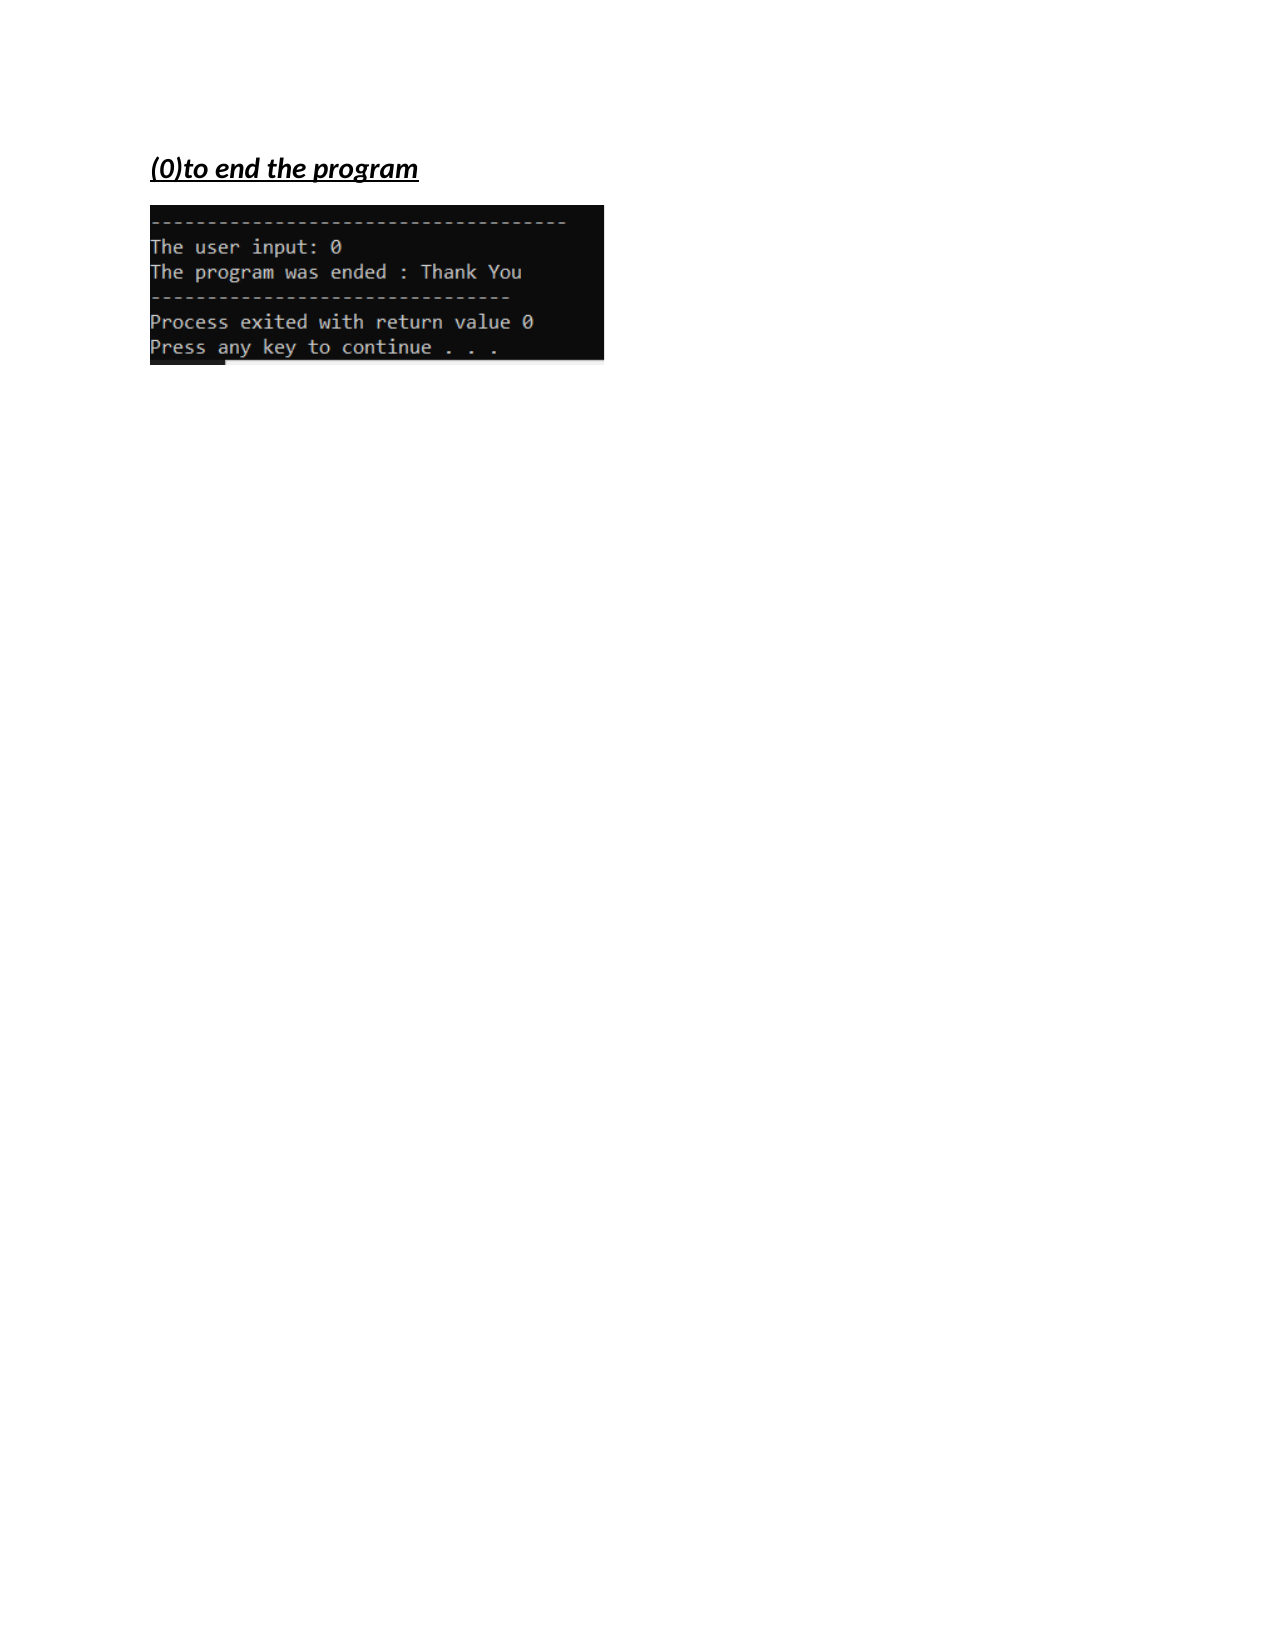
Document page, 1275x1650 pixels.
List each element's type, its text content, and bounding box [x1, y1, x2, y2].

text (0)to end the program [150, 150, 1125, 186]
picture [150, 205, 605, 365]
